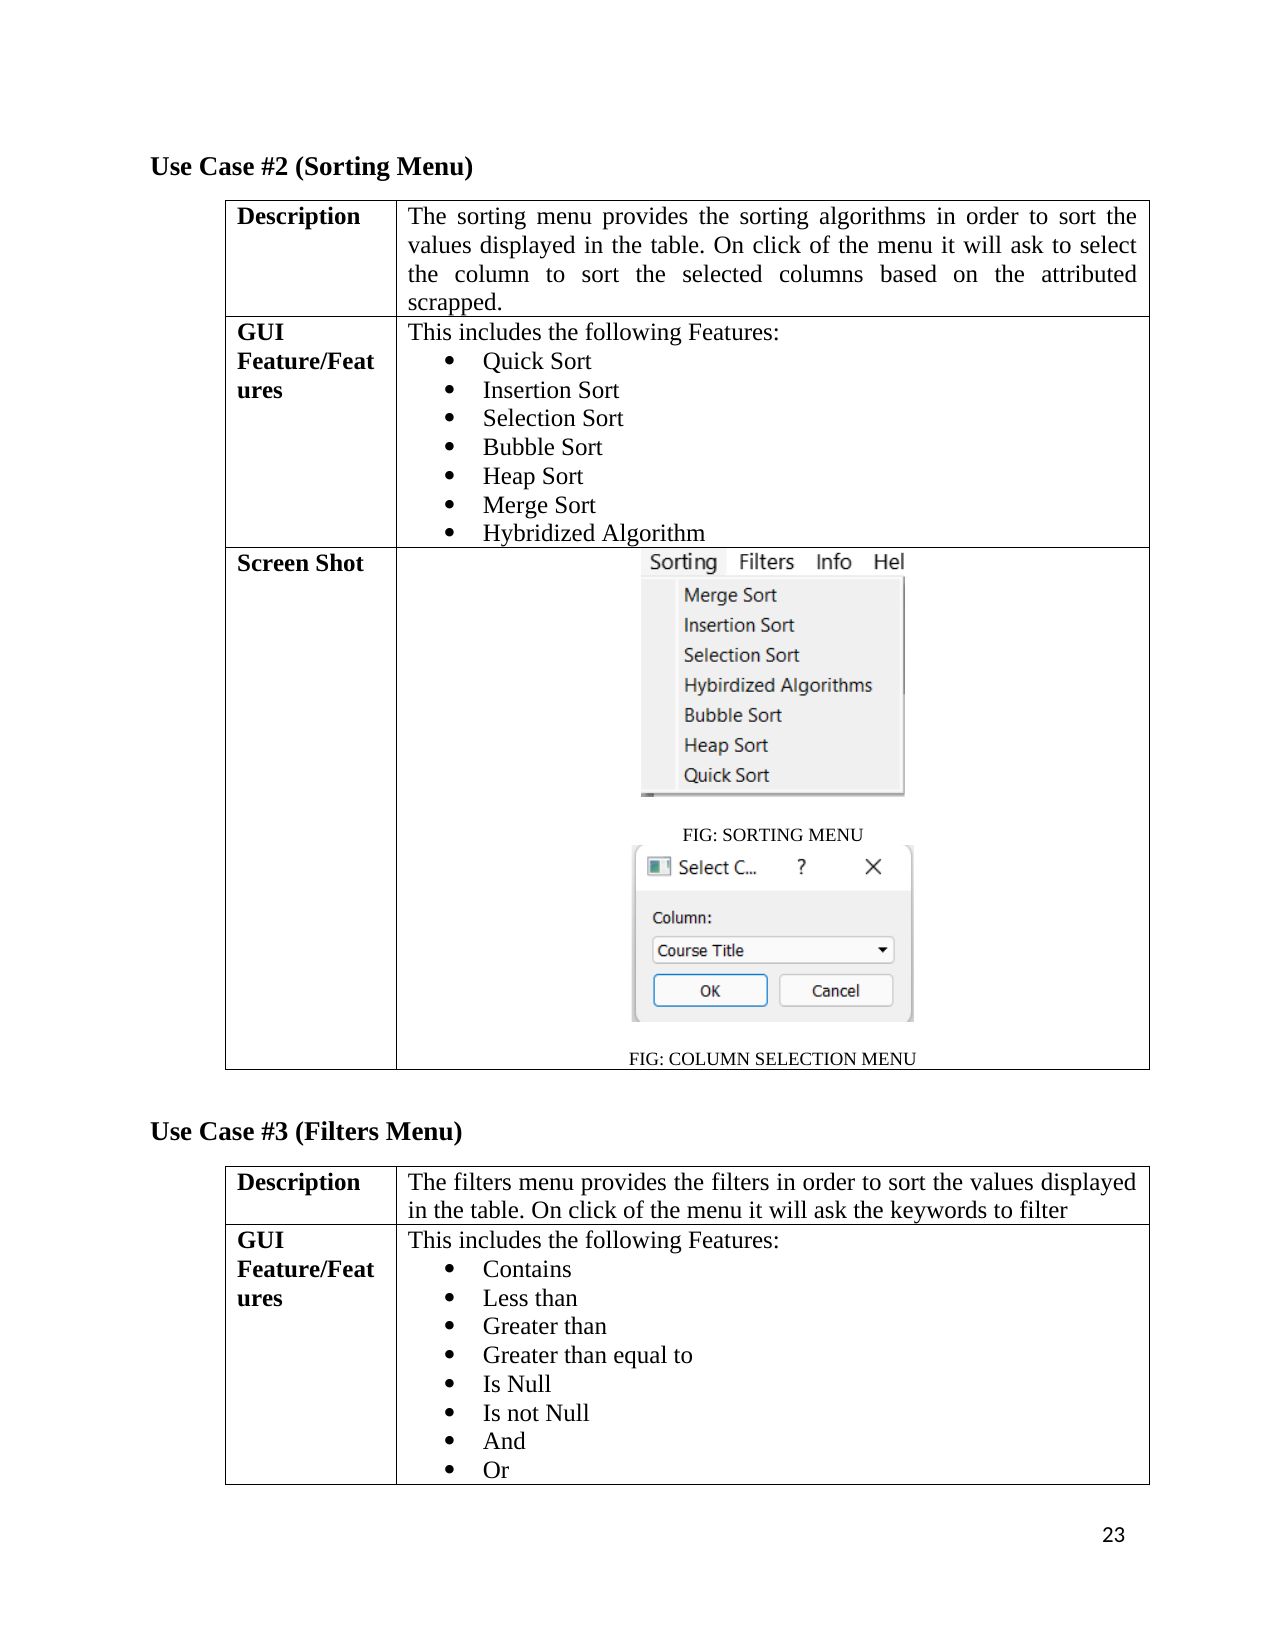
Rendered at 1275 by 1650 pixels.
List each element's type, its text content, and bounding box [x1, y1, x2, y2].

table_header Description [226, 1167, 396, 1224]
text Use Case #2 (Sorting Menu) [150, 150, 1125, 181]
text Use Case #3 (Filters Menu) [150, 1115, 1125, 1146]
table_cell This includes the following Features: Quick Sort Insertion Sort Selection Sort Bubble Sort Heap Sort Merge Sort Hybridized Algorithm [397, 317, 1149, 547]
table_cell Screen Shot [226, 548, 396, 1069]
table_cell GUI Feature/Features [226, 317, 396, 547]
table_header Description [226, 201, 396, 316]
table_cell GUI Feature/Features [226, 1225, 396, 1484]
table_header The sorting menu provides the sorting algorithms in order to sort the values displayed in the table. On click of the menu it will ask to select the column to sort the selected columns based on the attributed scrapped. [397, 201, 1149, 316]
picture [631, 845, 914, 1022]
picture [641, 548, 905, 797]
table_cell FIG: SORTING MENU FIG: COLUMN SELECTION MENU [397, 548, 1149, 1069]
table_header The filters menu provides the filters in order to sort the values displayed in the table. On click of the menu it will ask the keywords to filter [397, 1167, 1149, 1224]
table_cell This includes the following Features: Contains Less than Greater than Greater than equal to Is Null Is not Null And Or [397, 1225, 1149, 1484]
